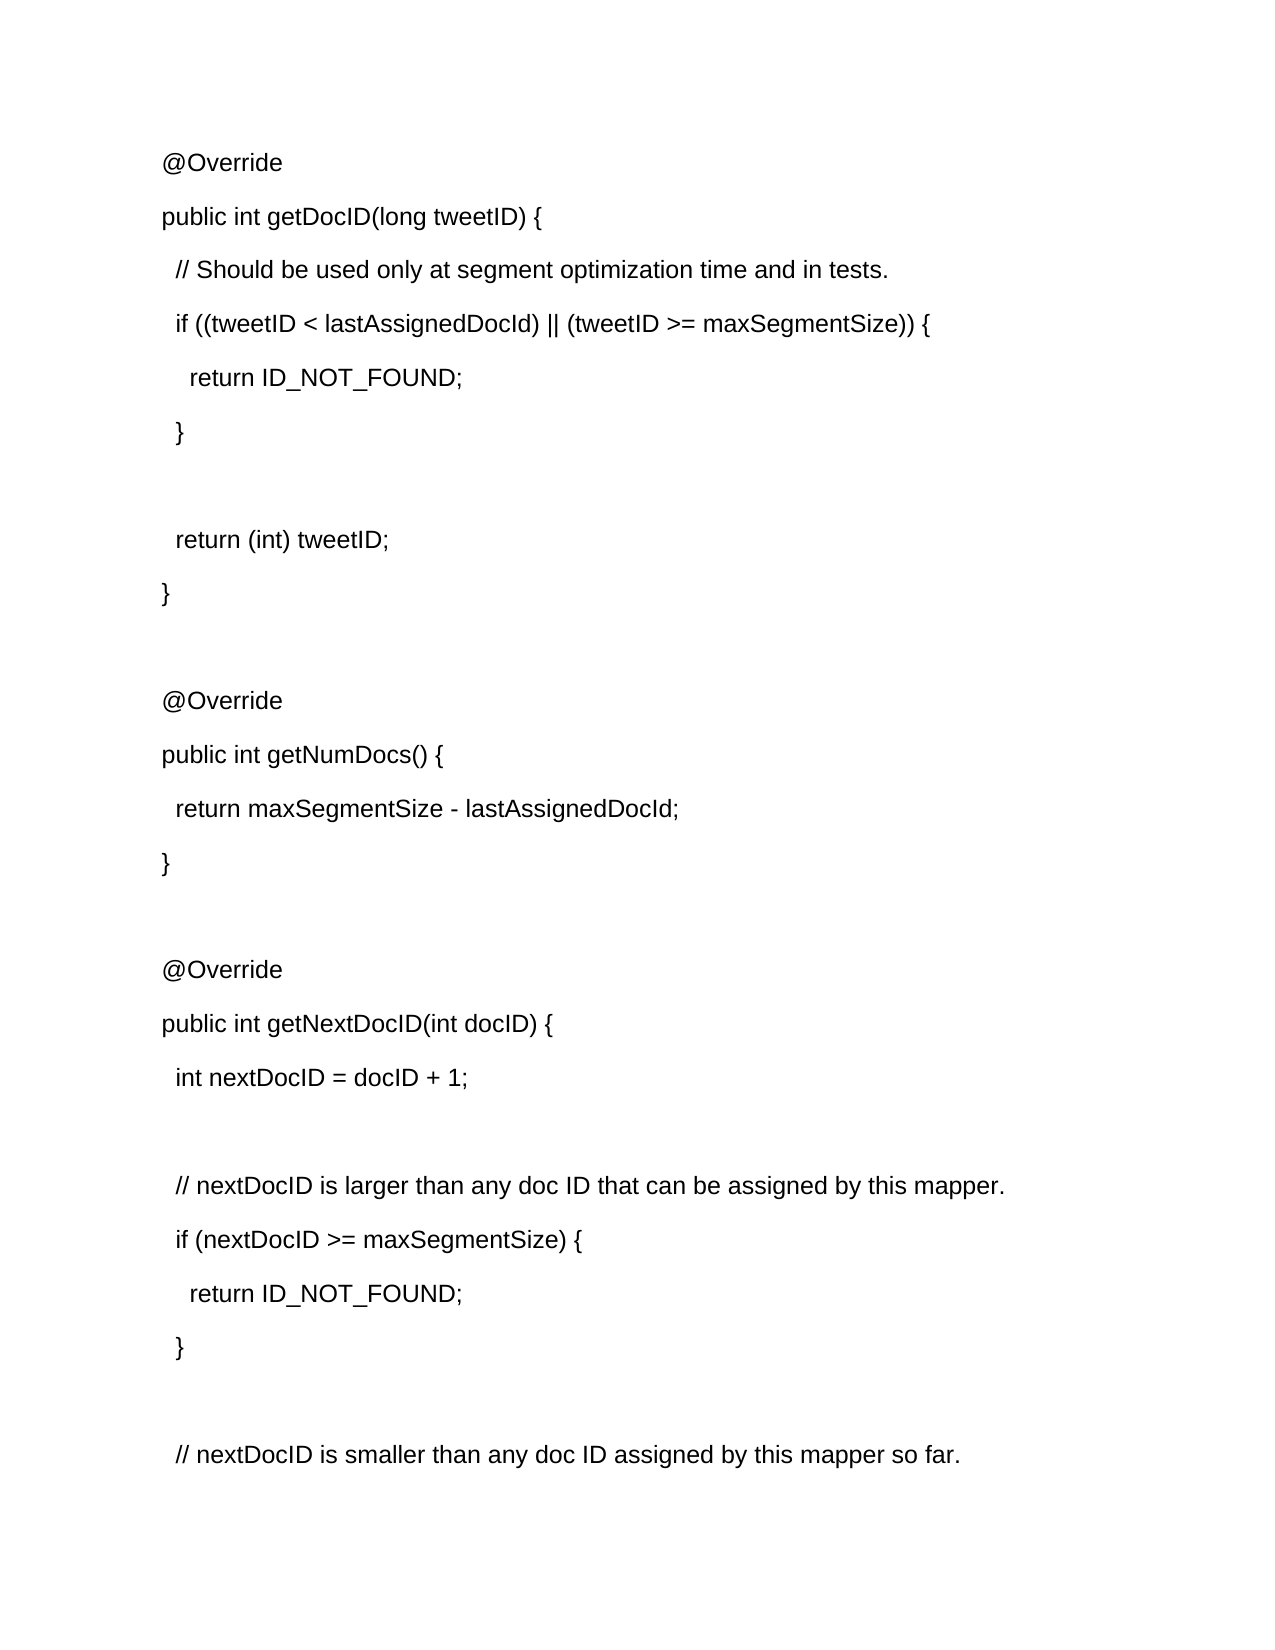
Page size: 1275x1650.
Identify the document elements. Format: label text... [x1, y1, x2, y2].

text @Override [148, 148, 1127, 176]
text @Override [148, 955, 1127, 984]
text } [148, 1332, 1127, 1361]
text return maxSegmentSize - lastAssignedDocId; [148, 794, 1127, 823]
text public int getDocID(long tweetID) { [148, 201, 1127, 230]
text // nextDocID is larger than any doc ID that can be assigned by this mapper. [148, 1171, 1127, 1199]
text if ((tweetID < lastAssignedDocId) || (tweetID >= maxSegmentSize)) { [148, 309, 1127, 338]
text @Override [148, 686, 1127, 715]
text return ID_NOT_FOUND; [148, 363, 1127, 392]
text } [148, 417, 1127, 446]
text return (int) tweetID; [148, 524, 1127, 553]
text return ID_NOT_FOUND; [148, 1278, 1127, 1307]
text } [148, 578, 1127, 607]
text // nextDocID is smaller than any doc ID assigned by this mapper so far. [148, 1440, 1127, 1469]
text int nextDocID = docID + 1; [148, 1063, 1127, 1092]
text if (nextDocID >= maxSegmentSize) { [148, 1225, 1127, 1253]
text public int getNumDocs() { [148, 740, 1127, 769]
text // Should be used only at segment optimization time and in tests. [148, 255, 1127, 284]
text } [148, 848, 1127, 876]
text public int getNextDocID(int docID) { [148, 1009, 1127, 1038]
